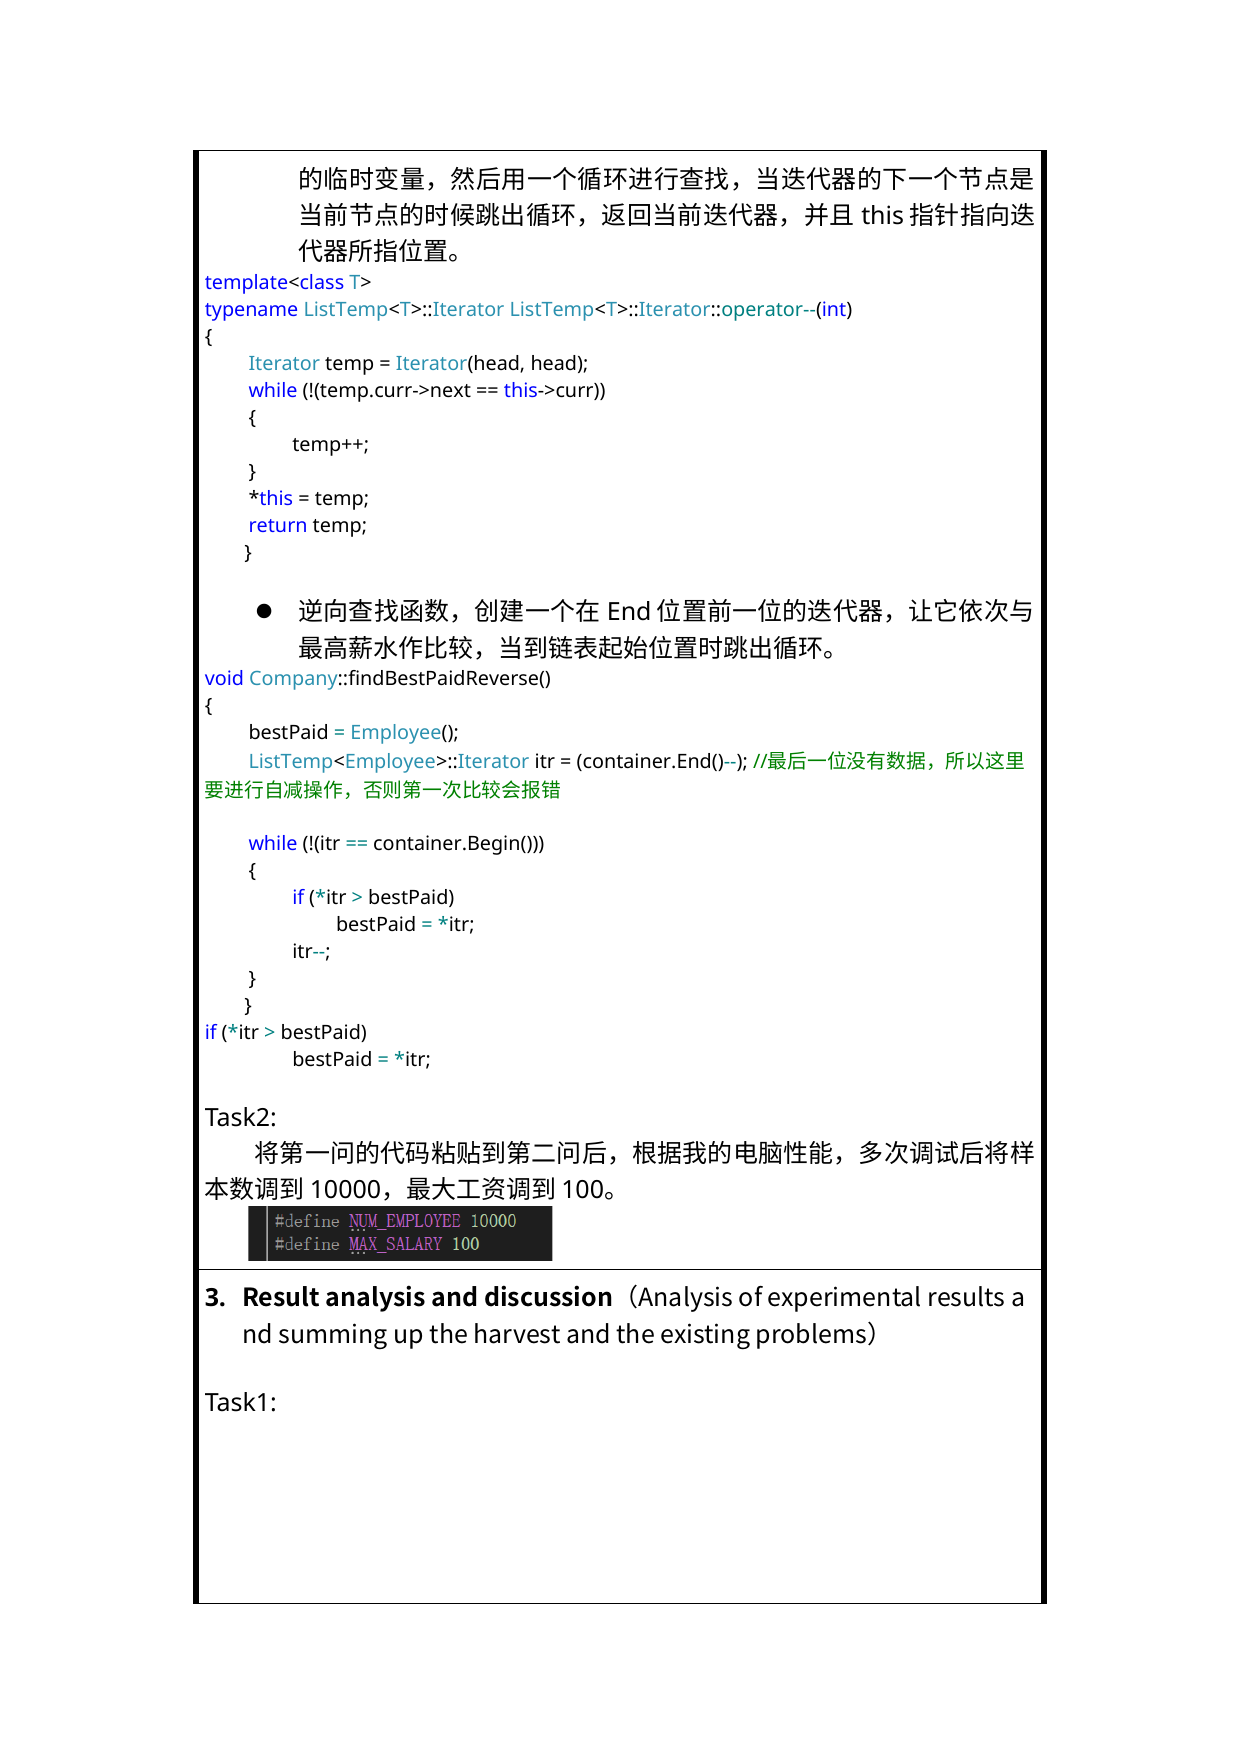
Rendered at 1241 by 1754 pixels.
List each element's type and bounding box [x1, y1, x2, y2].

picture [248, 1206, 553, 1261]
table_cell [199, 151, 1041, 1268]
table_cell [199, 1270, 1041, 1603]
